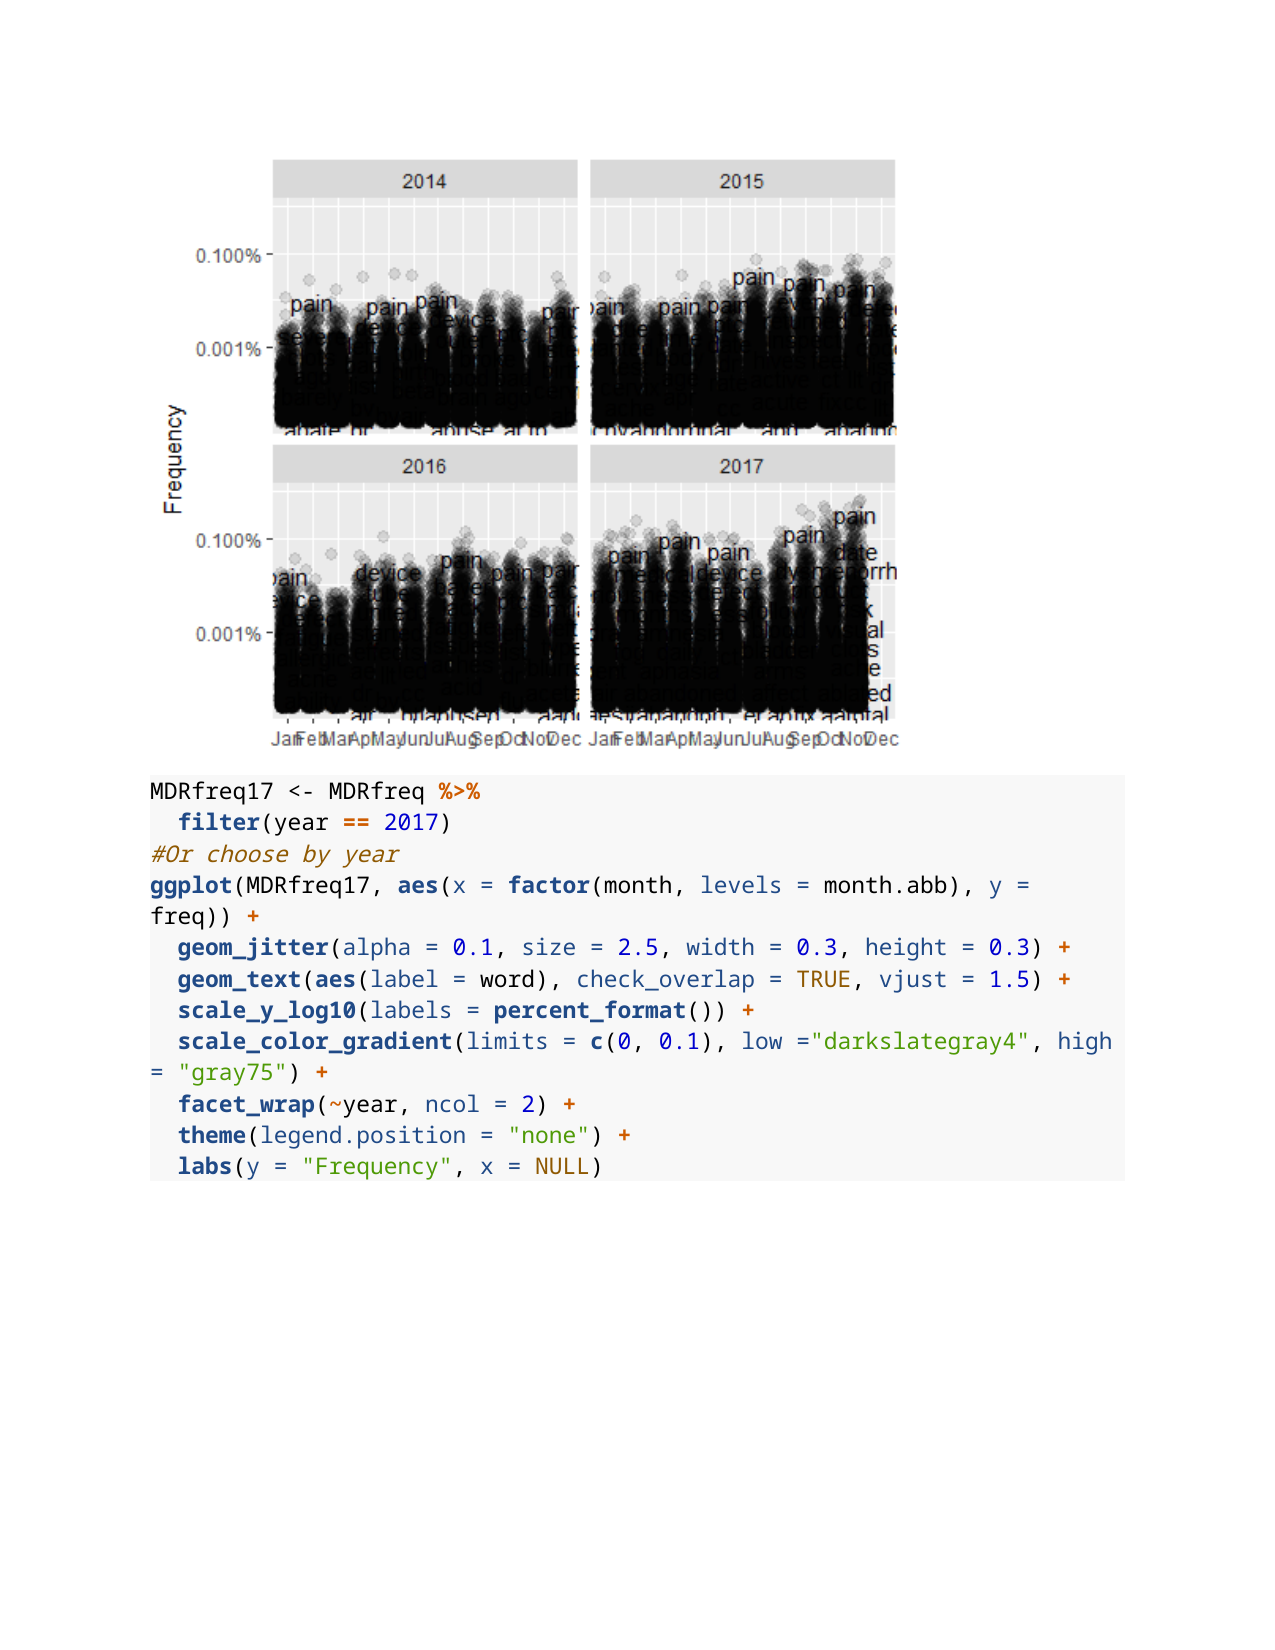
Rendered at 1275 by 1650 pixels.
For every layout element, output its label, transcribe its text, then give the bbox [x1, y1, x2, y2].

text MDRfreq17 <- MDRfreq %>% filter(year == 2017) #Or choose by year ggplot(MDRfreq17, aes(x = factor(month, levels = month.abb), y = freq)) + geom_jitter(alpha = 0.1, size = 2.5, width = 0.3, height = 0.3) + geom_text(aes(label = word), check_overlap = TRUE, vjust = 1.5) + scale_y_log10(labels = percent_format()) + scale_color_gradient(limits = c(0, 0.1), low ="darkslategray4", high = "gray75") + facet_wrap(~year, ncol = 2) + theme(legend.position = "none") + labs(y = "Frequency", x = NULL) [260, 775, 1125, 1181]
picture [150, 150, 908, 757]
